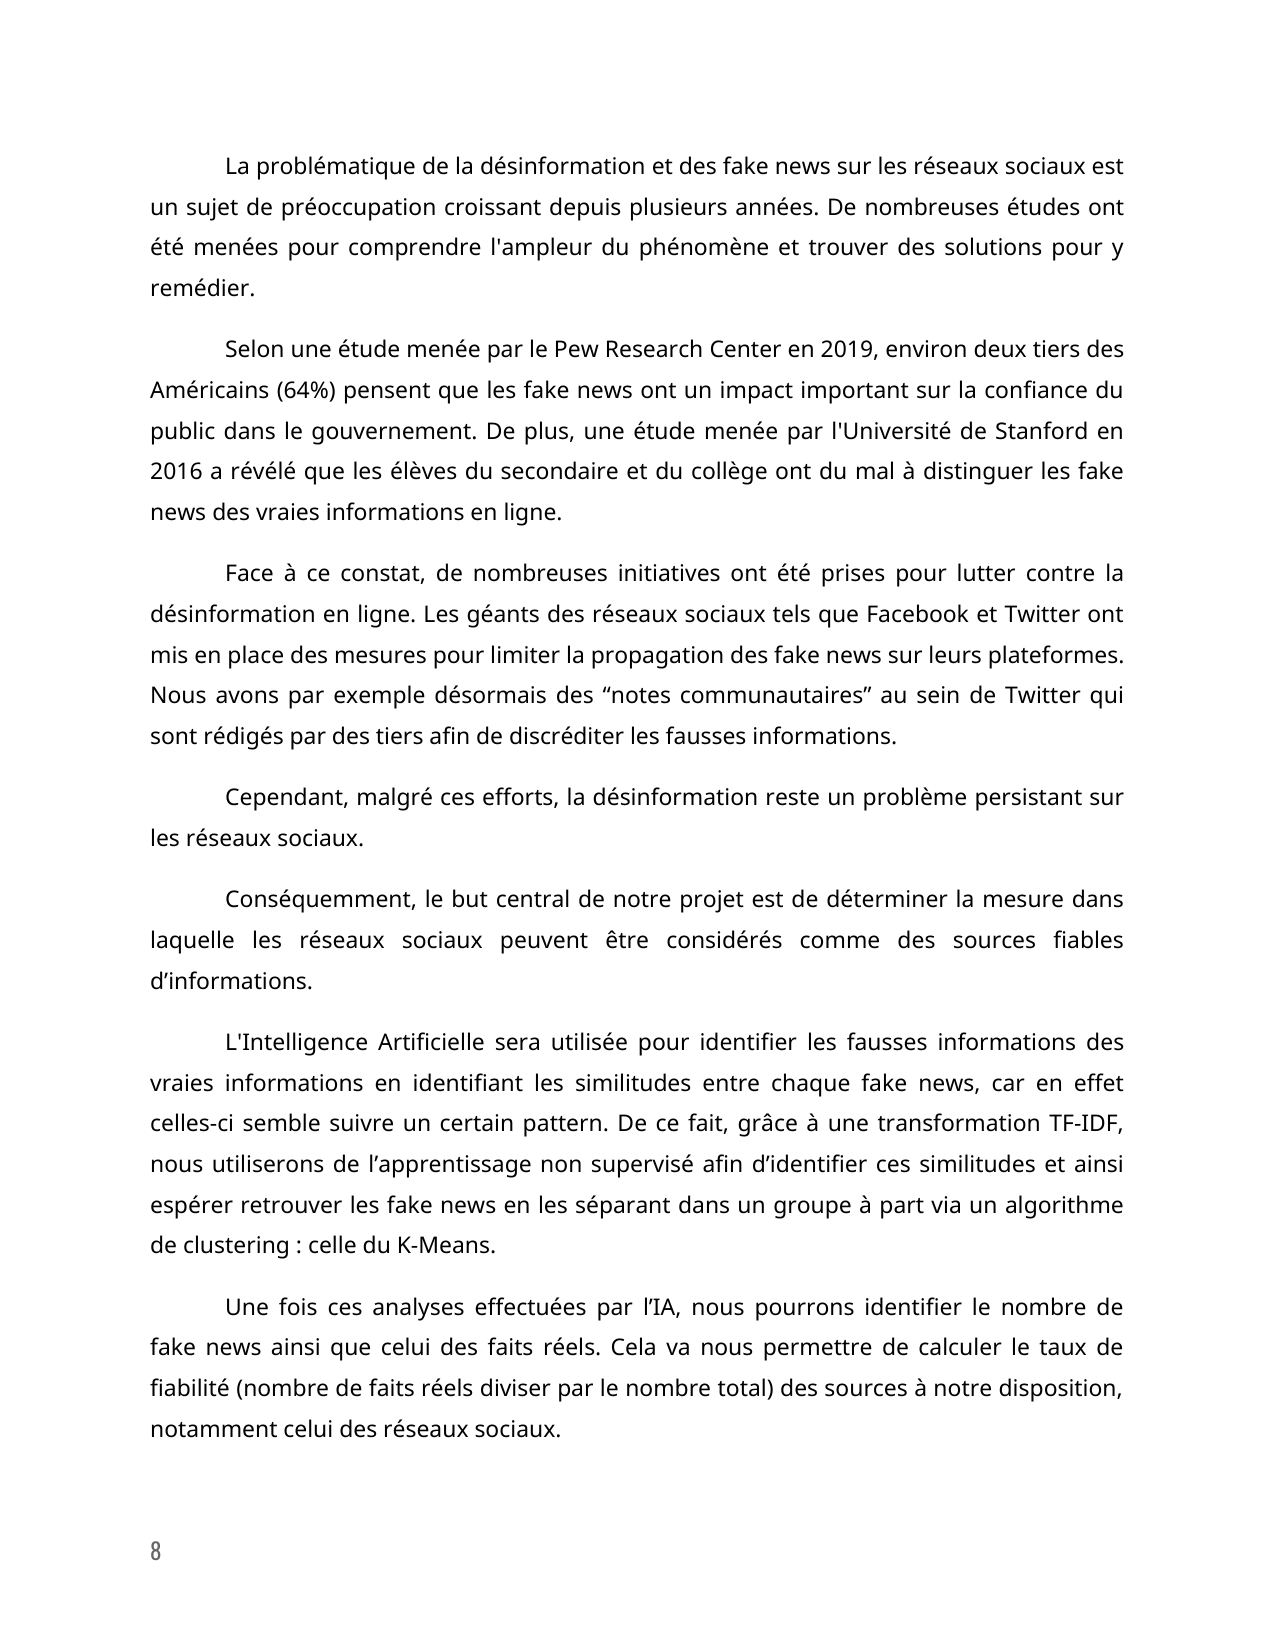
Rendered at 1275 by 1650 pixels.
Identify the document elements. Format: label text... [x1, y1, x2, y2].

text Cependant, malgré ces efforts, la désinformation reste un problème persistant sur les réseaux sociaux. [150, 781, 1125, 853]
text La problématique de la désinformation et des fake news sur les réseaux sociaux est un sujet de préoccupation croissant depuis plusieurs années. De nombreuses études ont été menées pour comprendre l'ampleur du phénomène et trouver des solutions pour y remédier. [150, 150, 1125, 303]
text Selon une étude menée par le Pew Research Center en 2019, environ deux tiers des Américains (64%) pensent que les fake news ont un impact important sur la confiance du public dans le gouvernement. De plus, une étude menée par l'Université de Stanford en 2016 a révélé que les élèves du secondaire et du collège ont du mal à distinguer les fake news des vraies informations en ligne. [150, 333, 1125, 527]
text L'Intelligence Artificielle sera utilisée pour identifier les fausses informations des vraies informations en identifiant les similitudes entre chaque fake news, car en effet celles-ci semble suivre un certain pattern. De ce fait, grâce à une transformation TF-IDF, nous utiliserons de l’apprentissage non supervisé afin d’identifier ces similitudes et ainsi espérer retrouver les fake news en les séparant dans un groupe à part via un algorithme de clustering : celle du K-Means. [150, 1026, 1125, 1260]
text Une fois ces analyses effectuées par l’IA, nous pourrons identifier le nombre de fake news ainsi que celui des faits réels. Cela va nous permettre de calculer le taux de fiabilité (nombre de faits réels diviser par le nombre total) des sources à notre disposition, notamment celui des réseaux sociaux. [150, 1291, 1125, 1444]
text Face à ce constat, de nombreuses initiatives ont été prises pour lutter contre la désinformation en ligne. Les géants des réseaux sociaux tels que Facebook et Twitter ont mis en place des mesures pour limiter la propagation des fake news sur leurs plateformes. Nous avons par exemple désormais des “notes communautaires” au sein de Twitter qui sont rédigés par des tiers afin de discréditer les fausses informations. [150, 557, 1125, 751]
text Conséquemment, le but central de notre projet est de déterminer la mesure dans laquelle les réseaux sociaux peuvent être considérés comme des sources fiables d’informations. [150, 883, 1125, 996]
